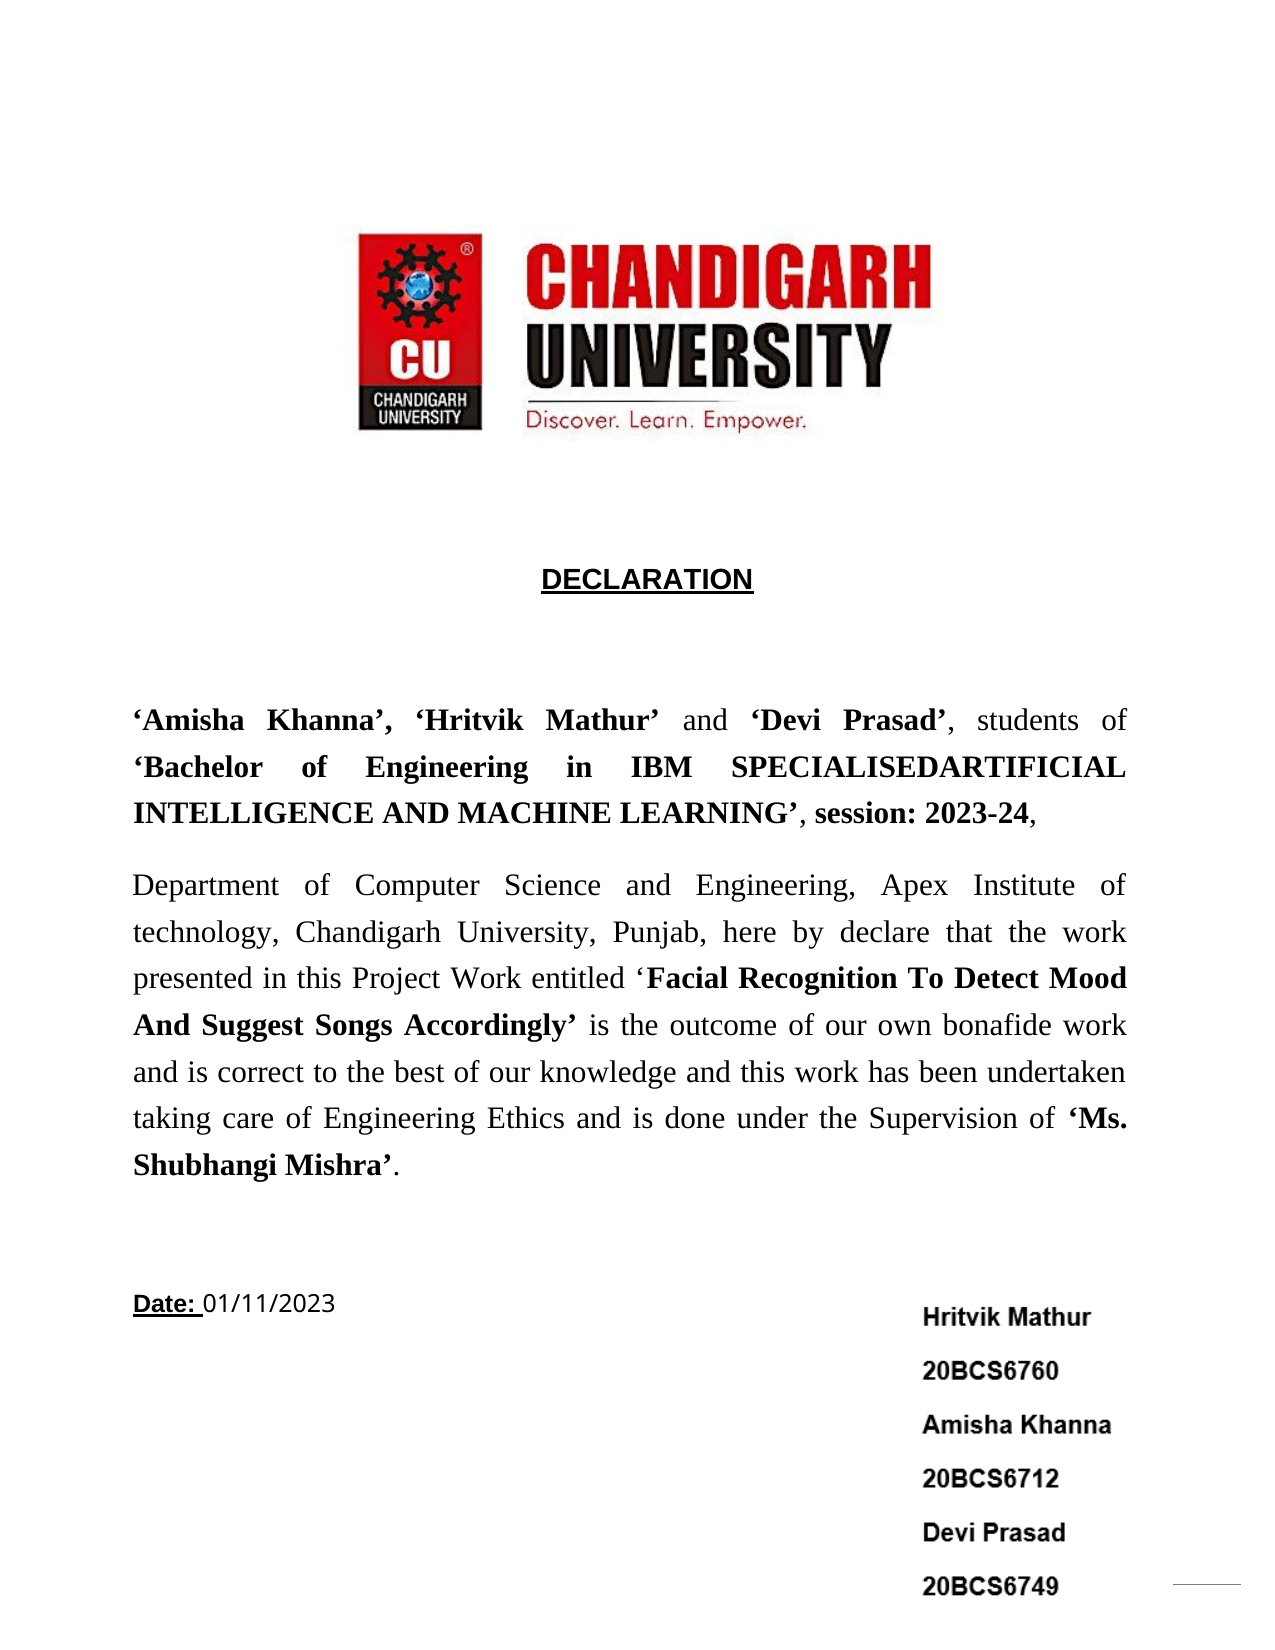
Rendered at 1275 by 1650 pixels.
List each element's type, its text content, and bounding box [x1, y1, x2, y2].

picture [342, 225, 953, 441]
text DECLARATION [310, 562, 984, 596]
picture [904, 1257, 1135, 1633]
text Department of Computer Science and Engineering, Apex Institute of technology, Chandigarh University, Punjab, here by declare that the work presented in this Project Work entitled ‘Facial Recognition To Detect Mood And Suggest Songs Accordingly’ is the outcome of our own bonafide work and is correct to the best of our knowledge and this work has been undertaken taking care of Engineering Ethics and is done under the Supervision of ‘Ms. Shubhangi Mishra’. [132, 866, 1127, 1182]
text ‘Amisha Khanna’, ‘Hritvik Mathur’ and ‘Devi Prasad’, students of ‘Bachelor of Engineering in IBM SPECIALISEDARTIFICIAL INTELLIGENCE AND MACHINE LEARNING’, session: 2023-24, [132, 701, 1127, 831]
text Date: 01/11/2023 [133, 1286, 904, 1320]
